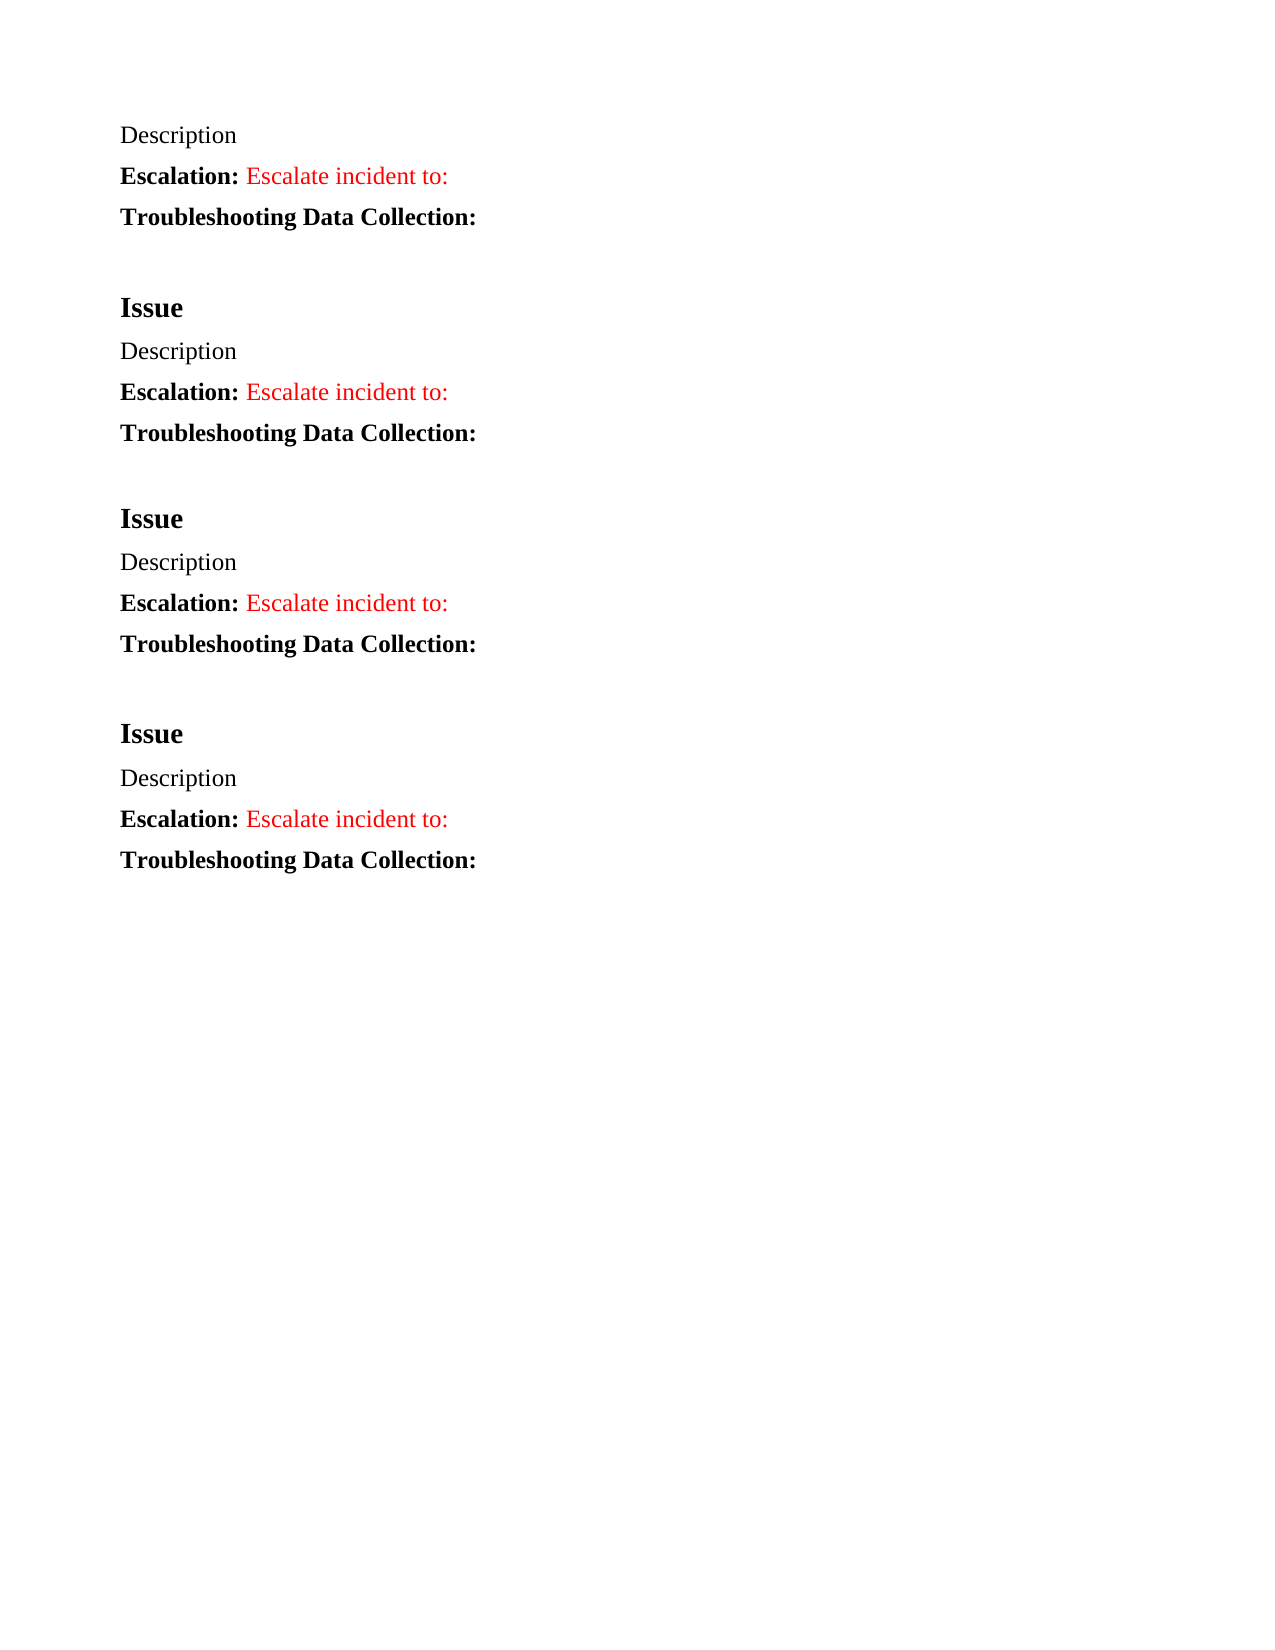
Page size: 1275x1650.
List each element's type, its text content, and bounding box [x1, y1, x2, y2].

text Description [120, 336, 1155, 364]
text Issue [120, 717, 1155, 750]
text Description [120, 120, 1155, 149]
text Troubleshooting Data Collection: [120, 845, 1155, 874]
text Escalation: Escalate incident to: [120, 161, 1155, 190]
text Troubleshooting Data Collection: [120, 629, 1155, 658]
text Description [120, 547, 1155, 576]
text Troubleshooting Data Collection: [120, 418, 1155, 447]
text Escalation: Escalate incident to: [120, 377, 1155, 406]
text Description [120, 763, 1155, 791]
text Issue [120, 501, 1155, 534]
text Escalation: Escalate incident to: [120, 804, 1155, 833]
text Escalation: Escalate incident to: [120, 588, 1155, 617]
text Troubleshooting Data Collection: [120, 202, 1155, 231]
text Issue [120, 290, 1155, 323]
